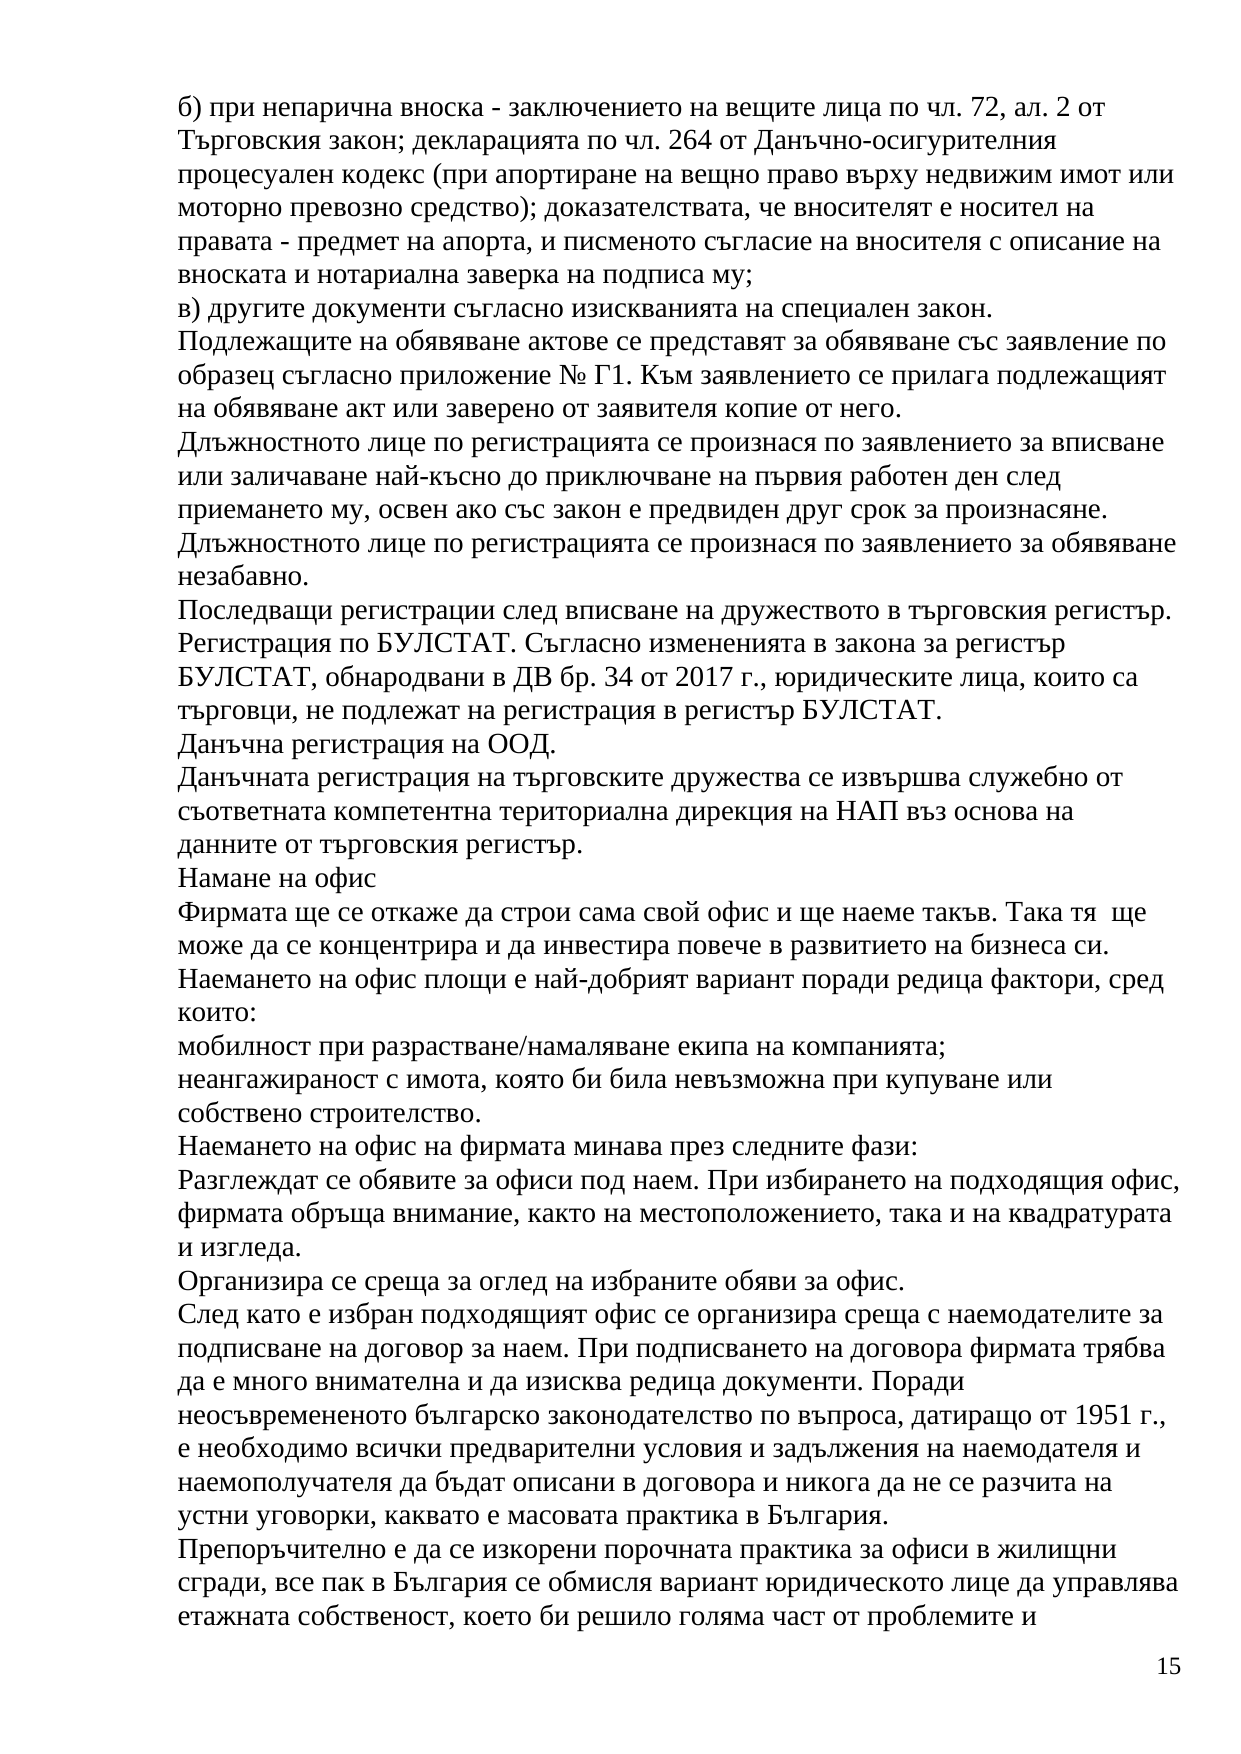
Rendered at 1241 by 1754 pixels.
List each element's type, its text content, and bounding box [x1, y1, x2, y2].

text Фирмата ще се откаже да строи сама свой офис и ще наеме такъв. Така тя ще може да се концентрира и да инвестира повече в развитието на бизнеса си. Наемането на офис площи е най-добрият вариант поради редица фактори, сред които: [177, 894, 1181, 1028]
text б) при непарична вноска - заключението на вещите лица по чл. 72, ал. 2 от Търговския закон; декларацията по чл. 264 от Данъчно-осигурителния процесуален кодекс (при апортиране на вещно право върху недвижим имот или моторно превозно средство); доказателствата, че вносителят е носител на правата - предмет на апорта, и писменото съгласие на вносителя с описание на вноската и нотариална заверка на подписа му; [177, 89, 1181, 290]
text неангажираност с имота, която би била невъзможна при купуване или собствено строителство. [177, 1061, 1181, 1128]
text в) другите документи съгласно изискванията на специален закон. [177, 290, 1181, 323]
text Последващи регистрации след вписване на дружеството в търговския регистър. [177, 592, 1181, 625]
text Организира се среща за оглед на избраните обяви за офис. [177, 1263, 1181, 1296]
text Данъчната регистрация на търговските дружества се извършва служебно от съответната компетентна териториална дирекция на НАП въз основа на данните от търговския регистър. [177, 759, 1181, 860]
text Разглеждат се обявите за офиси под наем. При избирането на подходящия офис, фирмата обръща внимание, както на местоположението, така и на квадратурата и изгледа. [177, 1162, 1181, 1263]
text Намане на офис [177, 860, 1181, 894]
text Подлежащите на обявяване актове се представят за обявяване със заявление по образец съгласно приложение № Г1. Към заявлението се прилага подлежащият на обявяване акт или заверено от заявителя копие от него. [177, 323, 1181, 424]
text Регистрация по БУЛСТАТ. Съгласно измененията в закона за регистър БУЛСТАТ, обнародвани в ДВ бр. 34 от 2017 г., юридическите лица, които са търговци, не подлежат на регистрация в регистър БУЛСТАТ. [177, 625, 1181, 726]
text Длъжностното лице по регистрацията се произнася по заявлението за вписване или заличаване най-късно до приключване на първия работен ден след приемането му, освен ако със закон е предвиден друг срок за произнасяне. Длъжностното лице по регистрацията се произнася по заявлението за обявяване незабавно. [177, 424, 1181, 592]
text След като е избран подходящият офис се организира среща с наемодателите за подписване на договор за наем. При подписването на договора фирмата трябва да е много внимателна и да изисква редица документи. Поради неосъвремененото българско законодателство по въпроса, датиращо от 1951 г., е необходимо всички предварителни условия и задължения на наемодателя и наемополучателя да бъдат описани в договора и никога да не се разчита на устни уговорки, каквато е масовата практика в България. [177, 1296, 1181, 1531]
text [177, 1531, 1181, 1632]
text мобилност при разрастване/намаляване екипа на компанията; [177, 1028, 1181, 1061]
text Наемането на офис на фирмата минава през следните фази: [177, 1128, 1181, 1162]
text Данъчна регистрация на ООД. [177, 726, 1181, 759]
